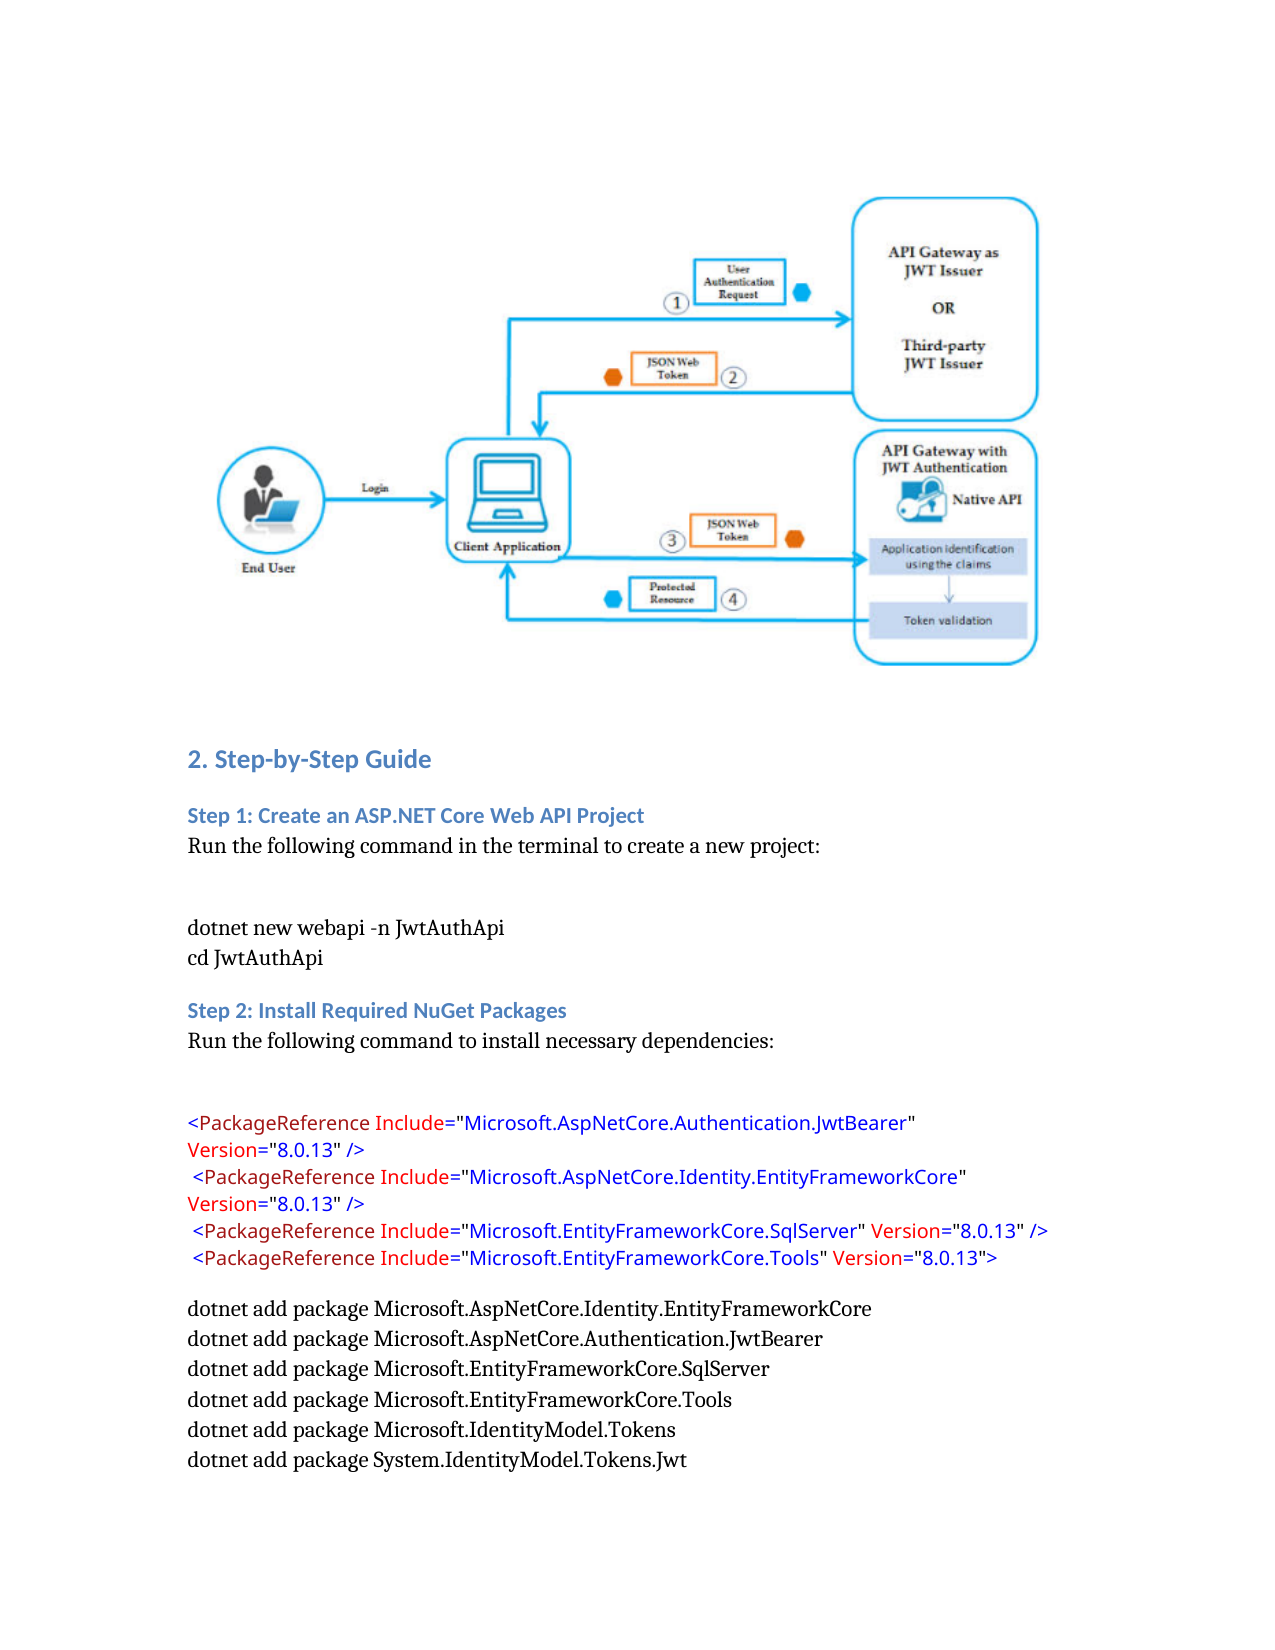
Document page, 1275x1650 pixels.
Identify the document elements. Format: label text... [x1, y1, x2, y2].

text <PackageReference Include="Microsoft.AspNetCore.Authentication.JwtBearer" Version="8.0.13" /> [187, 1109, 1087, 1163]
text <PackageReference Include="Microsoft.EntityFrameworkCore.Tools" Version="8.0.13"> [187, 1244, 1087, 1271]
subtitle Step 2: Install Required NuGet Packages [187, 996, 1087, 1024]
subtitle Step 1: Create an ASP.NET Core Web API Project [187, 801, 1087, 829]
text <PackageReference Include="Microsoft.EntityFrameworkCore.SqlServer" Version="8.0.13" /> [187, 1217, 1087, 1244]
text <PackageReference Include="Microsoft.AspNetCore.Identity.EntityFrameworkCore" Version="8.0.13" /> [187, 1163, 1087, 1217]
text Run the following command in the terminal to create a new project: [187, 833, 1087, 890]
subtitle 2. Step-by-Step Guide [187, 742, 1087, 775]
text dotnet add package Microsoft.AspNetCore.Identity.EntityFrameworkCore dotnet add package Microsoft.AspNetCore.Authentication.JwtBearer dotnet add package Microsoft.EntityFrameworkCore.SqlServer dotnet add package Microsoft.EntityFrameworkCore.Tools dotnet add package Microsoft.IdentityModel.Tokens dotnet add package System.IdentityModel.Tokens.Jwt [187, 1296, 1087, 1473]
picture [187, 150, 1088, 718]
text dotnet new webapi -n JwtAuthApi cd JwtAuthApi [187, 914, 1087, 971]
text Run the following command to install necessary dependencies: [187, 1028, 1087, 1084]
